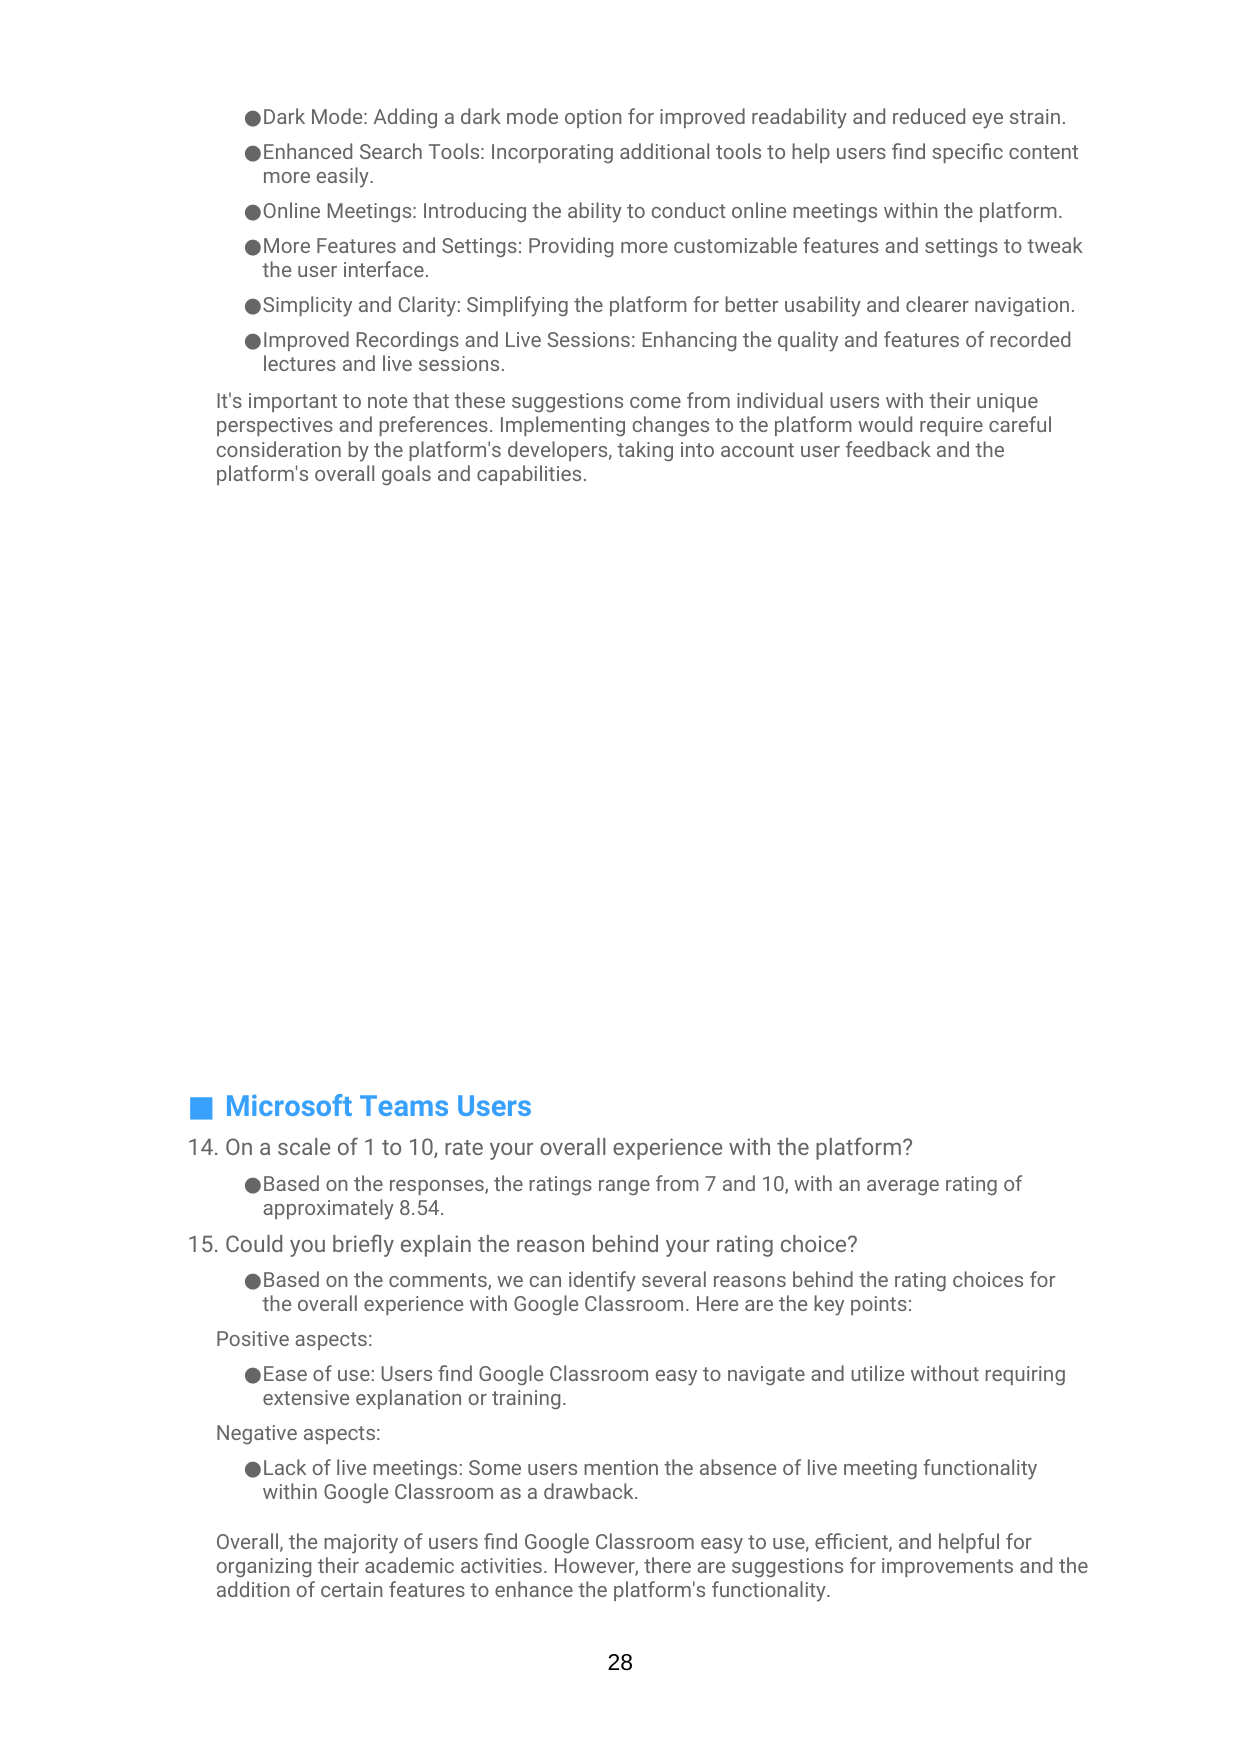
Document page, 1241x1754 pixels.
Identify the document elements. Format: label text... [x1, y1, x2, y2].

list Improved Recordings and Live Sessions: Enhancing the quality and features of recorded lectures and live sessions. [244, 328, 1090, 377]
list Online Meetings: Introducing the ability to conduct online meetings within the platform. [244, 199, 1090, 223]
text Positive aspects: [216, 1327, 1090, 1352]
list Dark Mode: Adding a dark mode option for improved readability and reduced eye strain. [244, 105, 1090, 129]
text Negative aspects: [216, 1421, 1090, 1446]
list Ease of use: Users find Google Classroom easy to navigate and utilize without requiring extensive explanation or training. [244, 1362, 1090, 1411]
list Enhanced Search Tools: Incorporating additional tools to help users find specific content more easily. [244, 140, 1090, 189]
list Based on the comments, we can identify several reasons behind the rating choices for the overall experience with Google Classroom. Here are the key points: [244, 1268, 1090, 1317]
text Overall, the majority of users find Google Classroom easy to use, efficient, and helpful for organizing their academic activities. However, there are suggestions for improvements and the addition of certain features to enhance the platform's functionality. [216, 1530, 1090, 1603]
text It's important to note that these suggestions come from individual users with their unique perspectives and preferences. Implementing changes to the platform would require careful consideration by the platform's developers, taking into account user feedback and the platform's overall goals and capabilities. [216, 389, 1090, 487]
list Simplicity and Clarity: Simplifying the platform for better usability and clearer navigation. [244, 293, 1090, 317]
list Lack of live meetings: Some users mention the absence of live meeting functionality within Google Classroom as a drawback. [244, 1456, 1090, 1505]
list More Features and Settings: Providing more customizable features and settings to tweak the user interface. [244, 234, 1090, 283]
subtitle Microsoft Teams Users [187, 1090, 1090, 1124]
list On a scale of 1 to 10, rate your overall experience with the platform? [187, 1134, 1090, 1161]
list Based on the responses, the ratings range from 7 and 10, with an average rating of approximately 8.54. [244, 1172, 1090, 1220]
list Could you briefly explain the reason behind your rating choice? [187, 1231, 1090, 1258]
